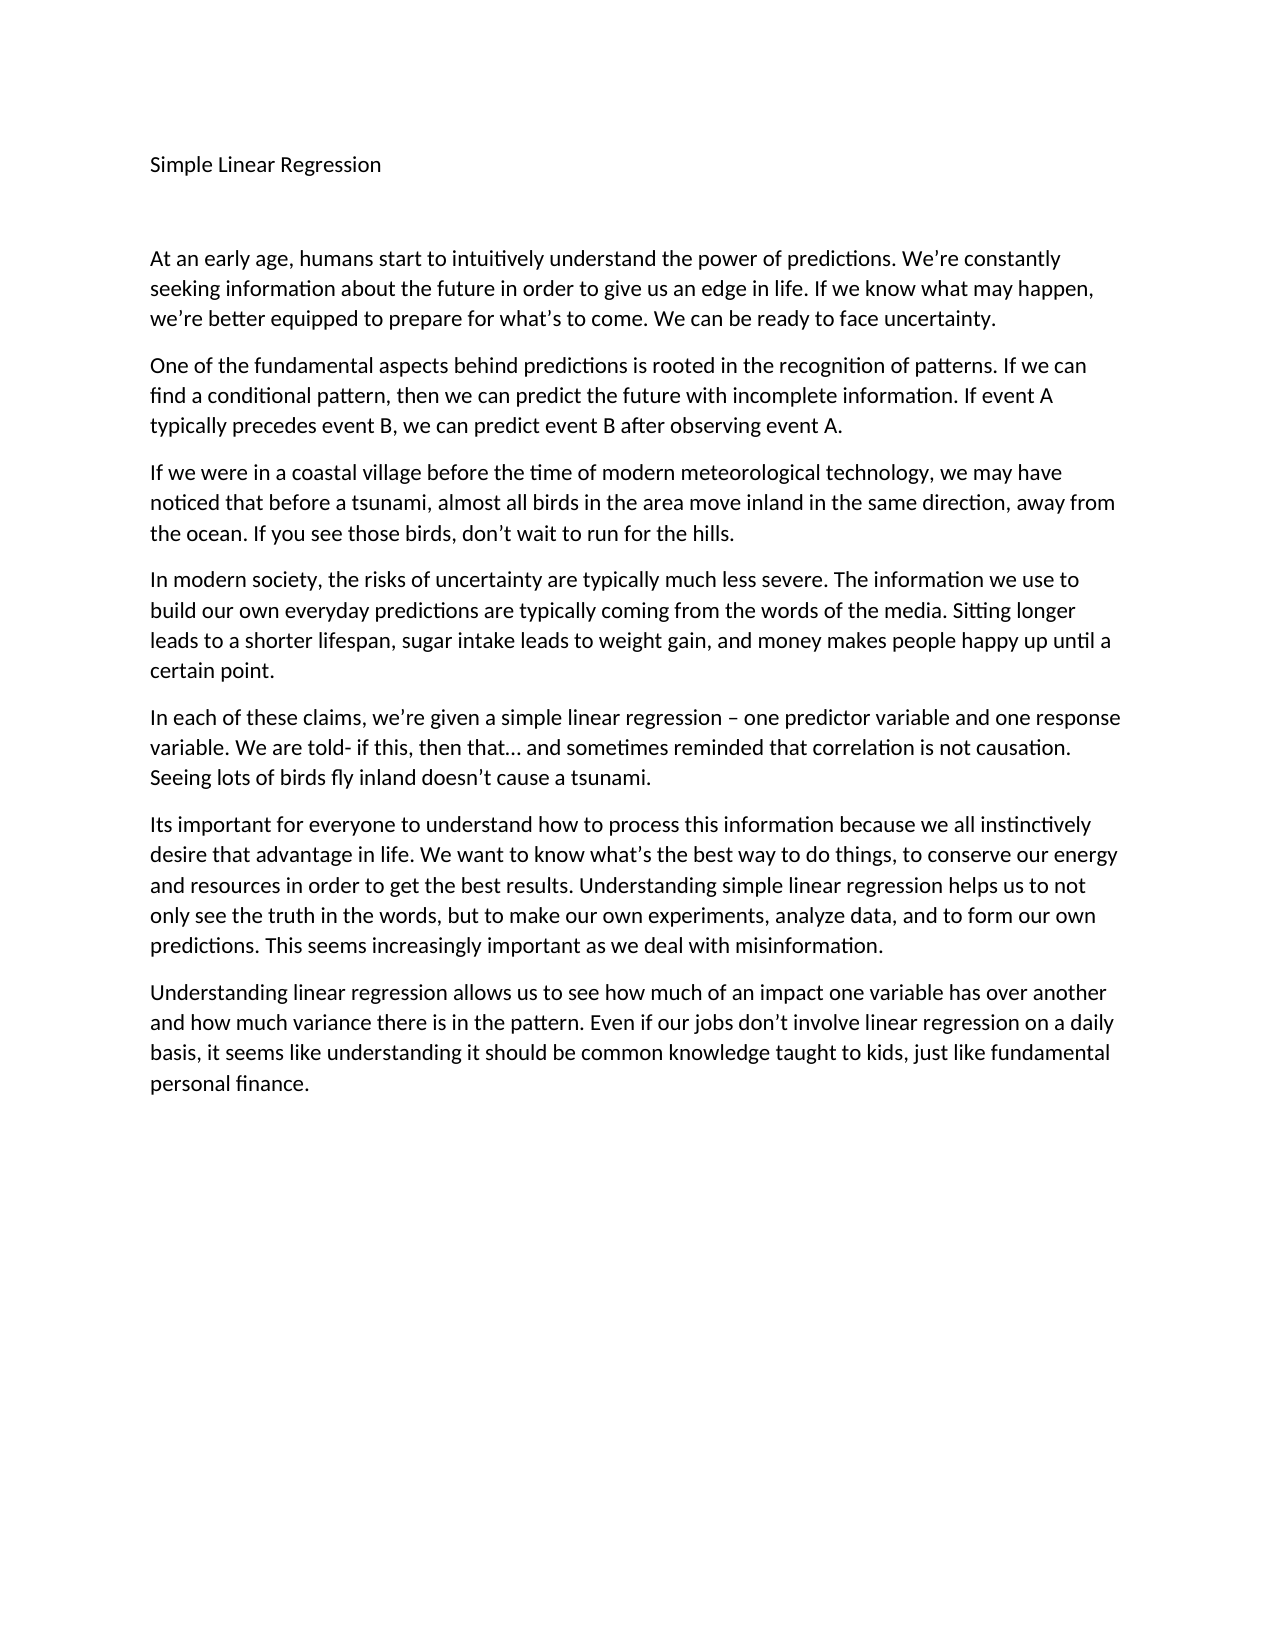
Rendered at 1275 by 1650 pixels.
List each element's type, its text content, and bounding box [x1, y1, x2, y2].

text Simple Linear Regression [150, 150, 1125, 178]
text In each of these claims, we’re given a simple linear regression – one predictor variable and one response variable. We are told- if this, then that… and sometimes reminded that correlation is not causation. Seeing lots of birds fly inland doesn’t cause a tsunami. [150, 703, 1125, 792]
text One of the fundamental aspects behind predictions is rooted in the recognition of patterns. If we can find a conditional pattern, then we can predict the future with incomplete information. If event A typically precedes event B, we can predict event B after observing event A. [150, 351, 1125, 439]
text Its important for everyone to understand how to process this information because we all instinctively desire that advantage in life. We want to know what’s the best way to do things, to conserve our energy and resources in order to get the best results. Understanding simple linear regression helps us to not only see the truth in the words, but to make our own experiments, analyze data, and to form our own predictions. This seems increasingly important as we deal with misinformation. [150, 810, 1125, 959]
text Understanding linear regression allows us to see how much of an impact one variable has over another and how much variance there is in the pattern. Even if our jobs don’t involve linear regression on a daily basis, it seems like understanding it should be common knowledge taught to kids, just like fundamental personal finance. [150, 978, 1125, 1097]
text If we were in a coastal village before the time of modern meteorological technology, we may have noticed that before a tsunami, almost all birds in the area move inland in the same direction, away from the ocean. If you see those birds, don’t wait to run for the hills. [150, 458, 1125, 547]
text In modern society, the risks of uncertainty are typically much less severe. The information we use to build our own everyday predictions are typically coming from the words of the media. Sitting longer leads to a shorter lifespan, sugar intake leads to weight gain, and money makes people happy up until a certain point. [150, 566, 1125, 684]
text At an early age, humans start to intuitively understand the power of predictions. We’re constantly seeking information about the future in order to give us an edge in life. If we know what may happen, we’re better equipped to prepare for what’s to come. We can be ready to face uncertainty. [150, 244, 1125, 332]
